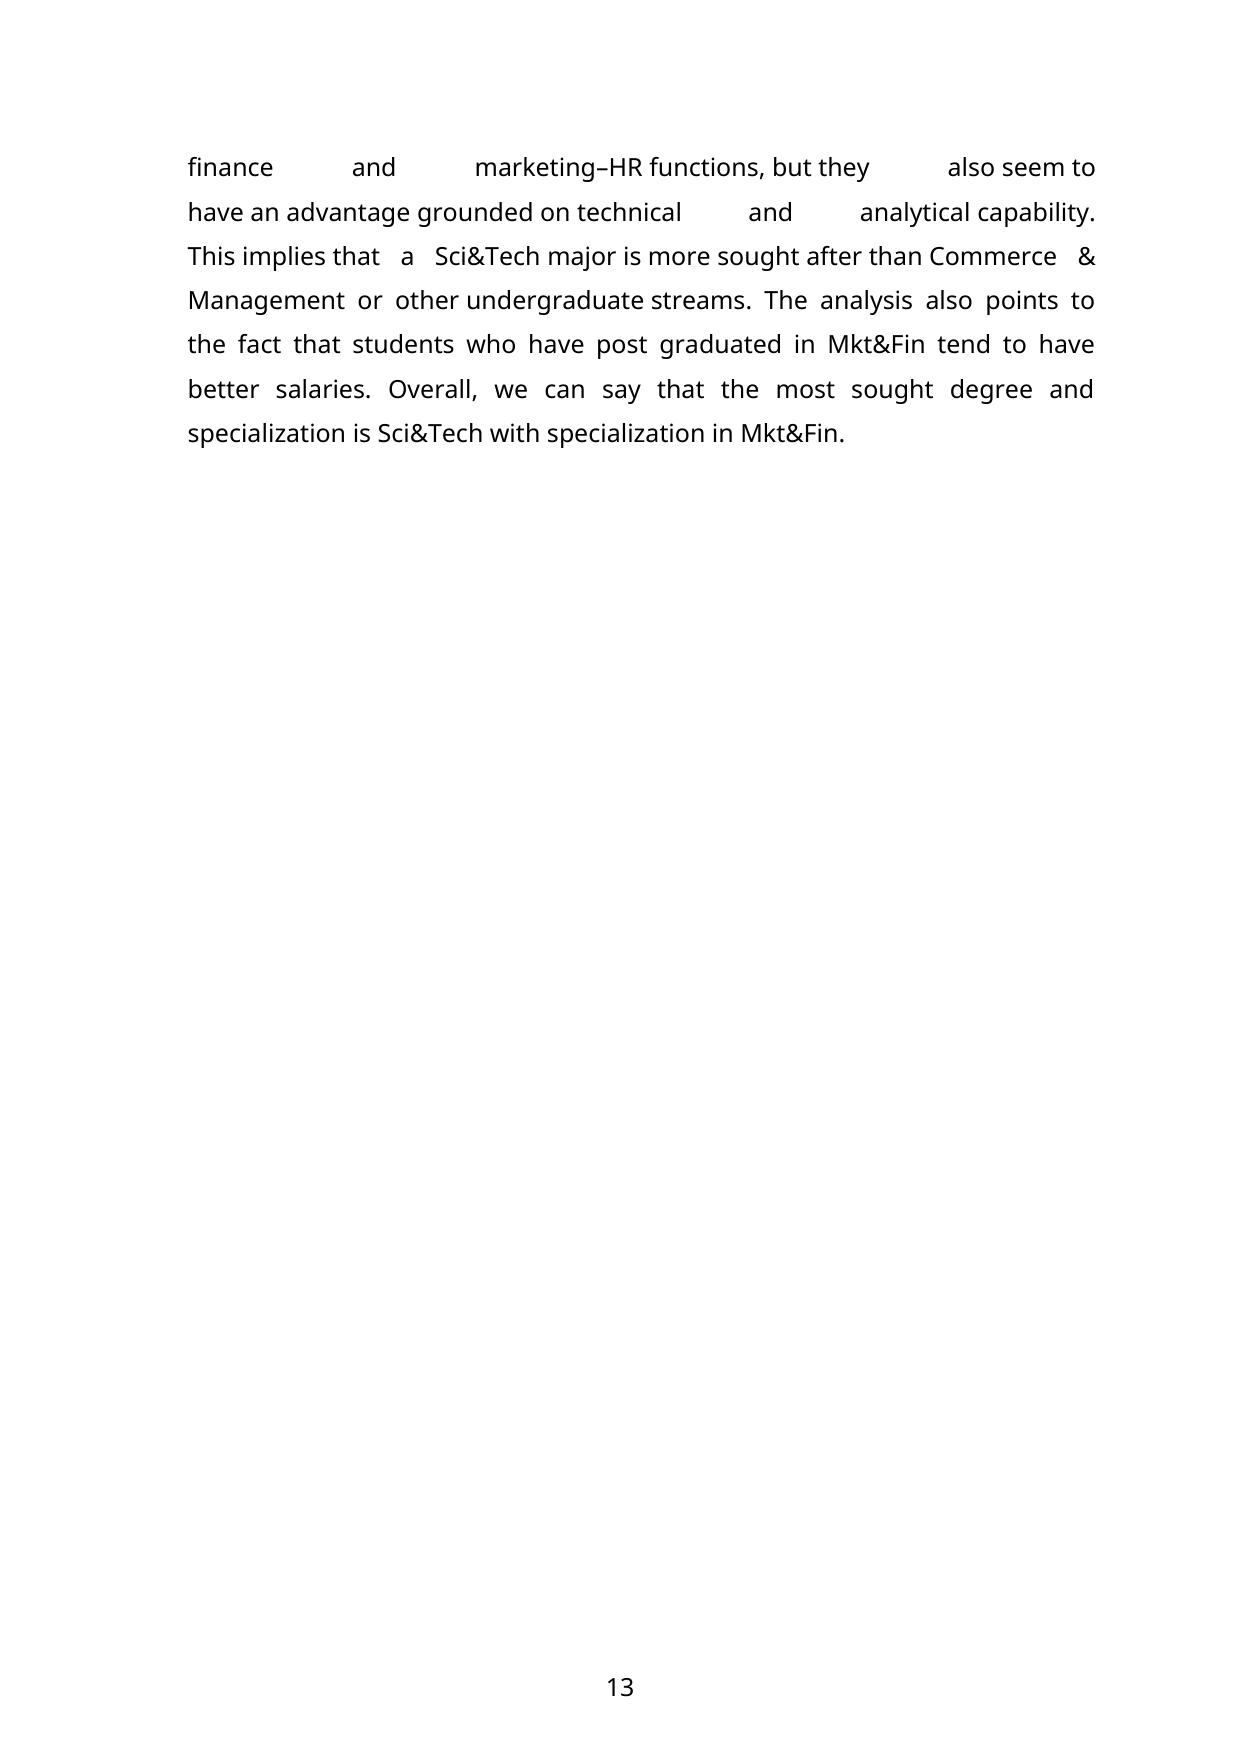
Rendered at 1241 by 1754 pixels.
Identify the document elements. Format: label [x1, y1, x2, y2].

text [187, 150, 1096, 450]
